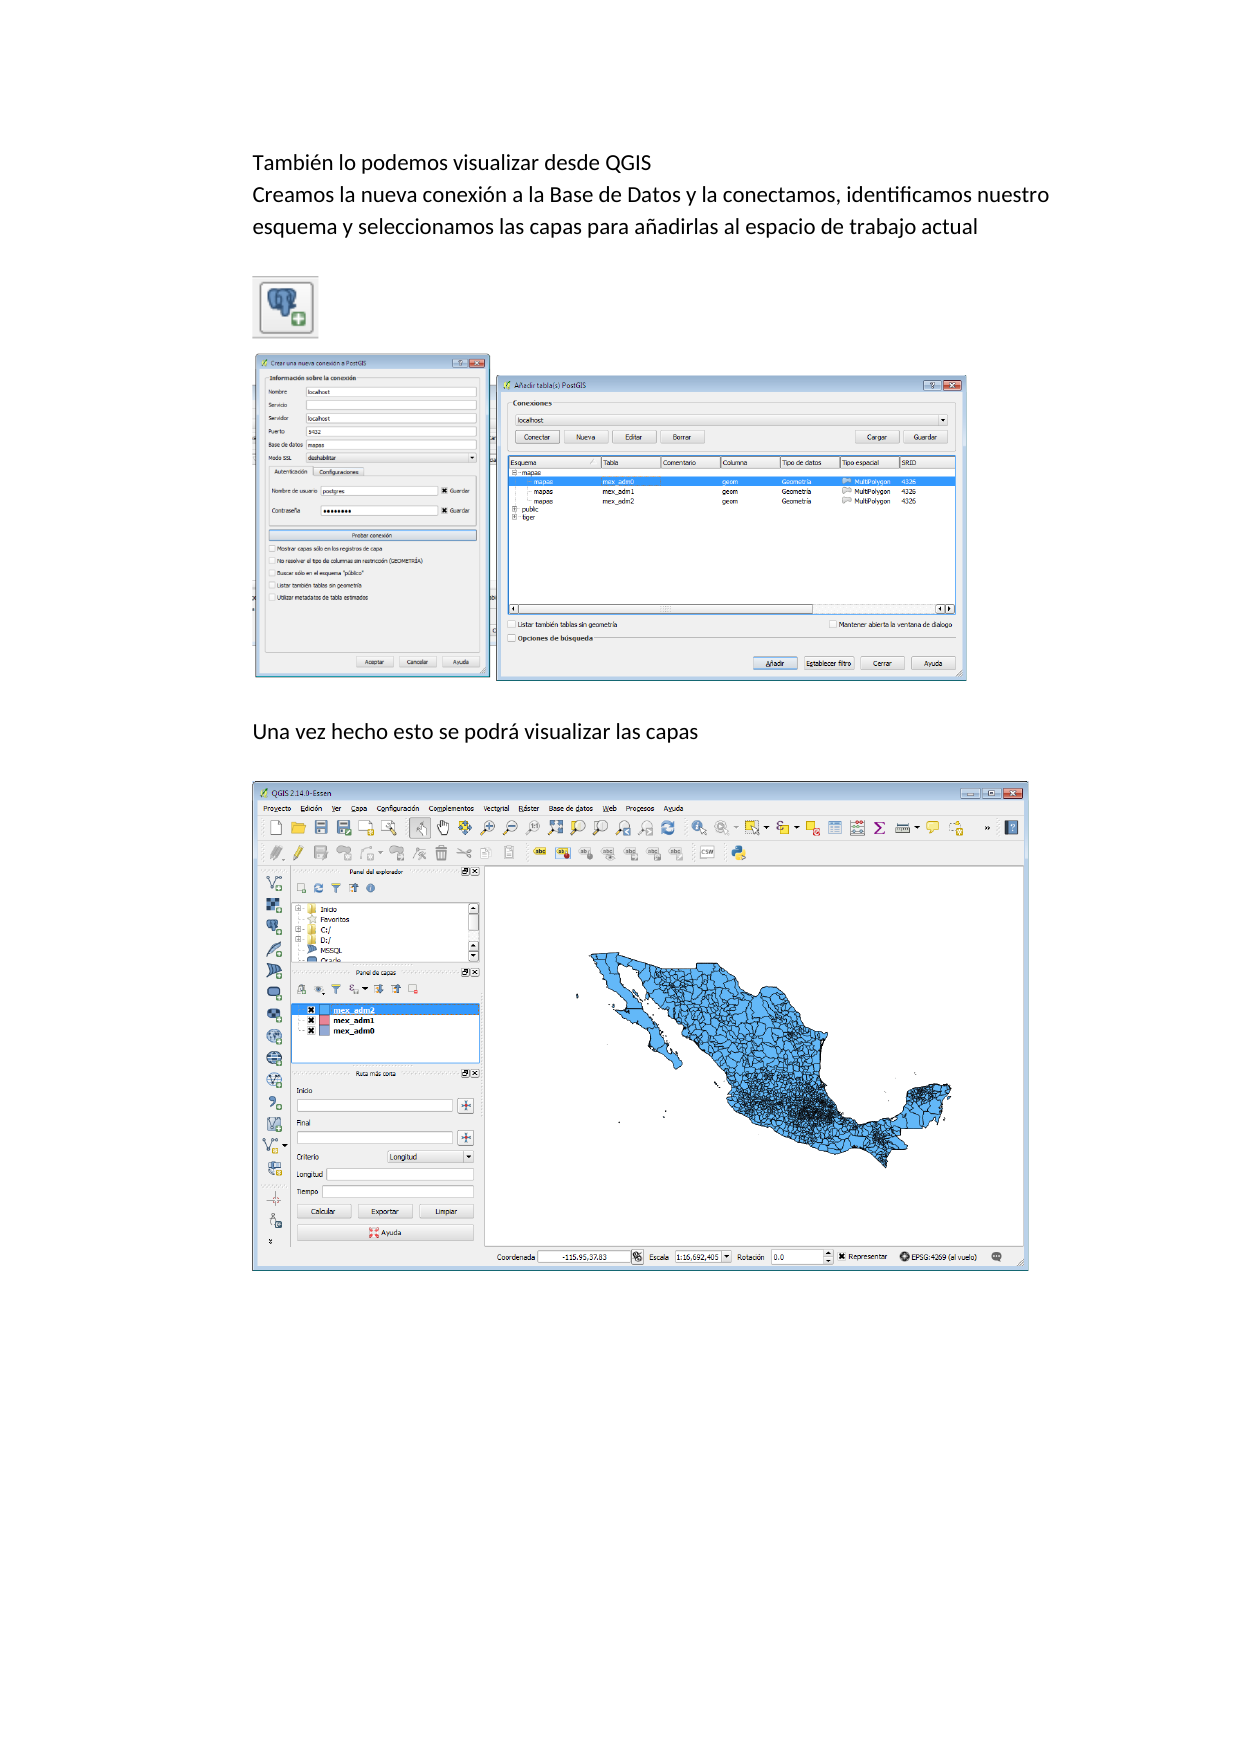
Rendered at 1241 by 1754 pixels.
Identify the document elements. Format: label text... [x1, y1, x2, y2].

picture [252, 276, 325, 345]
list Creamos la nueva conexión a la Base de Datos y la conectamos, identificamos nuestro esquema y seleccionamos las capas para añadirlas al espacio de trabajo actual [252, 180, 1063, 240]
list Una vez hecho esto se podrá visualizar las capas [252, 717, 1063, 745]
list También lo podemos visualizar desde QGIS [252, 148, 1063, 176]
picture [252, 781, 1029, 1271]
picture [252, 348, 967, 681]
